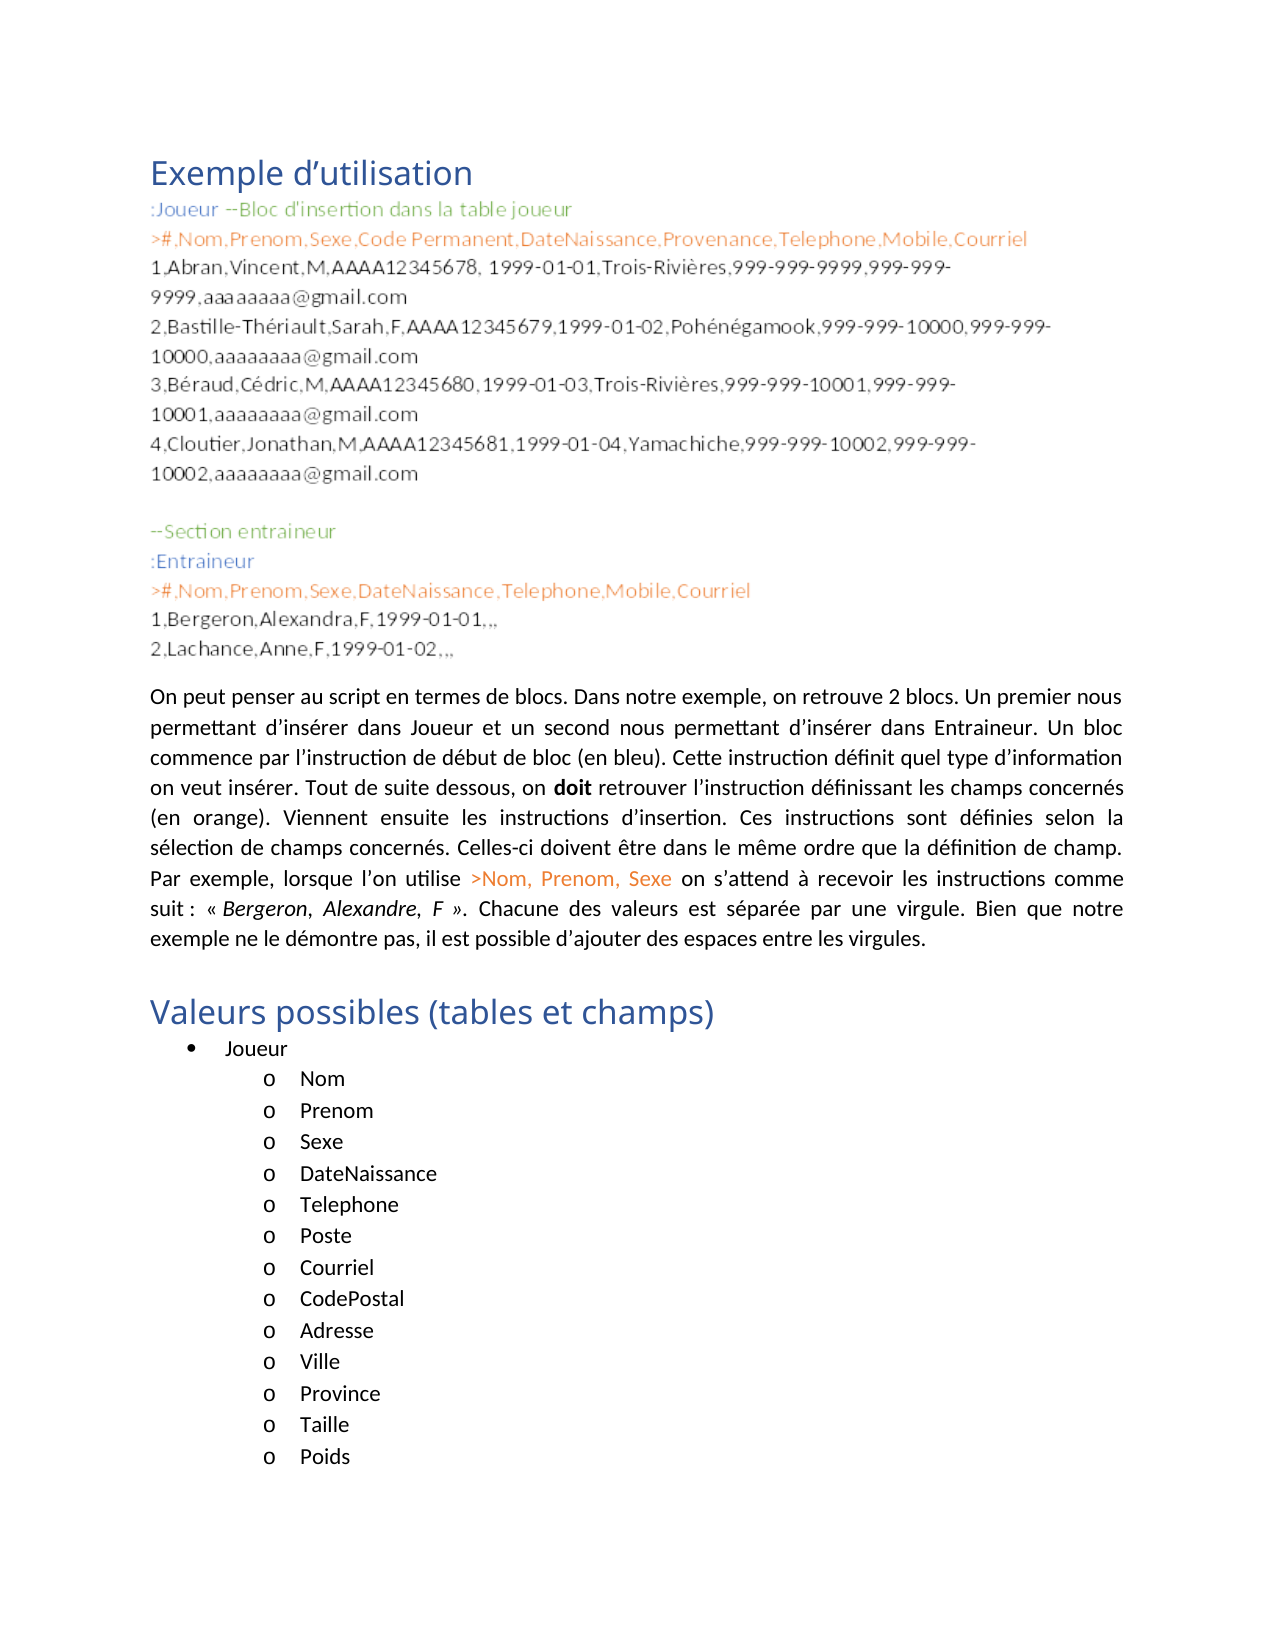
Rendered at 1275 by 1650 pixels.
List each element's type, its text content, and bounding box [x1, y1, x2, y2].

list Joueur [187, 1034, 1125, 1062]
list Prenom [262, 1096, 1125, 1125]
text On peut penser au script en termes de blocs. Dans notre exemple, on retrouve 2 blocs. Un premier nous permettant d’insérer dans Joueur et un second nous permettant d’insérer dans Entraineur. Un bloc commence par l’instruction de début de bloc (en bleu). Cette instruction définit quel type d’information on veut insérer. Tout de suite dessous, on doit retrouver l’instruction définissant les champs concernés (en orange). Viennent ensuite les instructions d’insertion. Ces instructions sont définies selon la sélection de champs concernés. Celles-ci doivent être dans le même ordre que la définition de champ. Par exemple, lorsque l’on utilise >Nom, Prenom, Sexe on s’attend à recevoir les instructions comme suit : « Bergeron, Alexandre, F ». Chacune des valeurs est séparée par une virgule. Bien que notre exemple ne le démontre pas, il est possible d’ajouter des espaces entre les virgules. [150, 682, 1125, 952]
list Nom [262, 1064, 1125, 1093]
list Taille [262, 1410, 1125, 1439]
list DateNaissance [262, 1159, 1125, 1188]
subtitle Valeurs possibles (tables et champs) [150, 989, 1125, 1034]
list Poste [262, 1222, 1125, 1251]
list CodePostal [262, 1284, 1125, 1314]
list Sexe [262, 1127, 1125, 1156]
list Poids [262, 1442, 1125, 1471]
list Adresse [262, 1316, 1125, 1345]
subtitle Exemple d’utilisation [150, 150, 1125, 195]
list Ville [262, 1347, 1125, 1377]
list Courriel [262, 1253, 1125, 1282]
list Telephone [262, 1190, 1125, 1219]
list Province [262, 1379, 1125, 1408]
